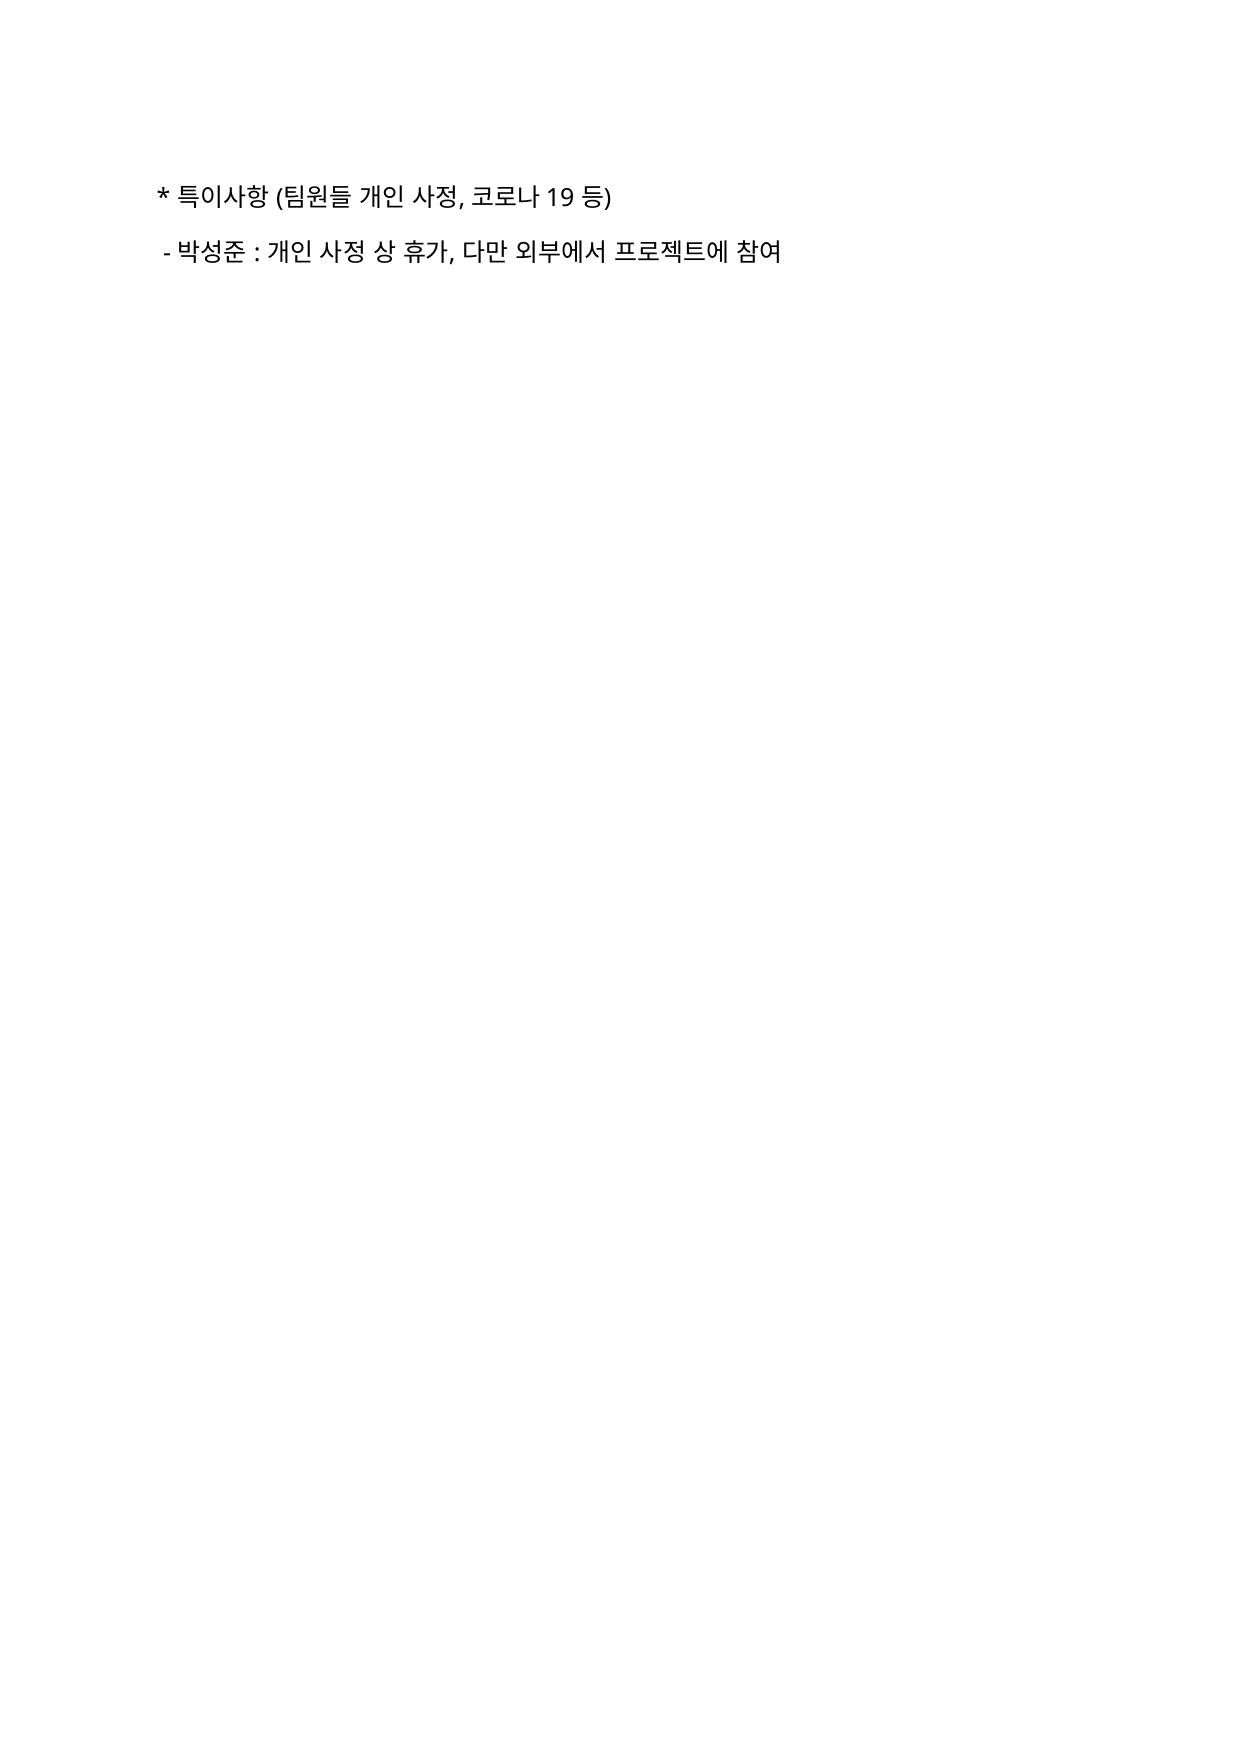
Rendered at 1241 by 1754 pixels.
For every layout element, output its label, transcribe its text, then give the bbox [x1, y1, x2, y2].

text * 특이사항 (팀원들 개인 사정, 코로나19 등) [150, 177, 1090, 213]
text - 박성준 : 개인 사정 상 휴가, 다만 외부에서 프로젝트에 참여 [150, 233, 1090, 269]
